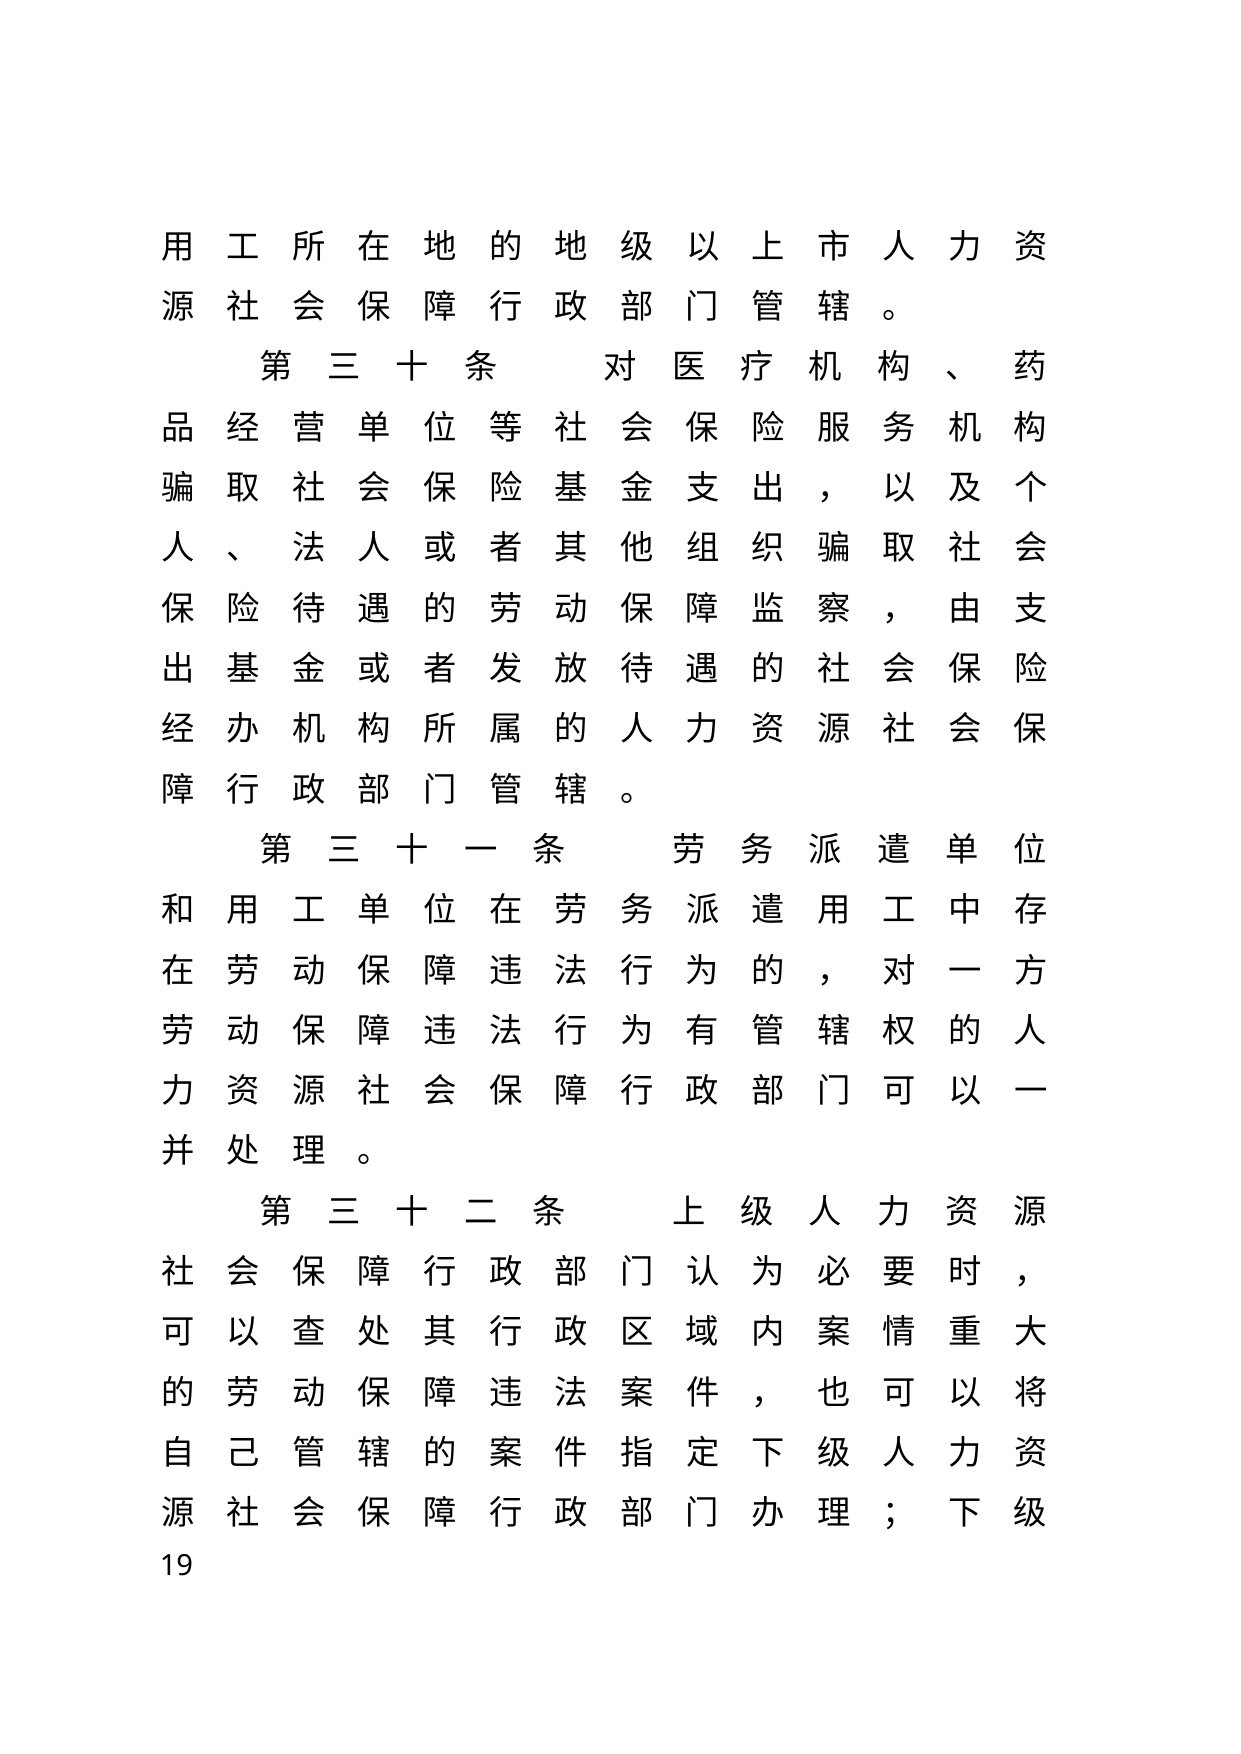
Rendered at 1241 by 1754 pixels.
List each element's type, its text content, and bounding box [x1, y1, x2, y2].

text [161, 1178, 1079, 1540]
text 第三十一条 劳务派遣单位和用工单位在劳务派遣用工中存在劳动保障违法行为的，对一方劳动保障违法行为有管辖权的人力资源社会保障行政部门可以一并处理。 [161, 817, 1079, 1178]
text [161, 213, 1079, 334]
text 第三十条 对医疗机构、药品经营单位等社会保险服务机构骗取社会保险基金支出，以及个人、法人或者其他组织骗取社会保险待遇的劳动保障监察，由支出基金或者发放待遇的社会保险经办机构所属的人力资源社会保障行政部门管辖。 [161, 334, 1079, 817]
